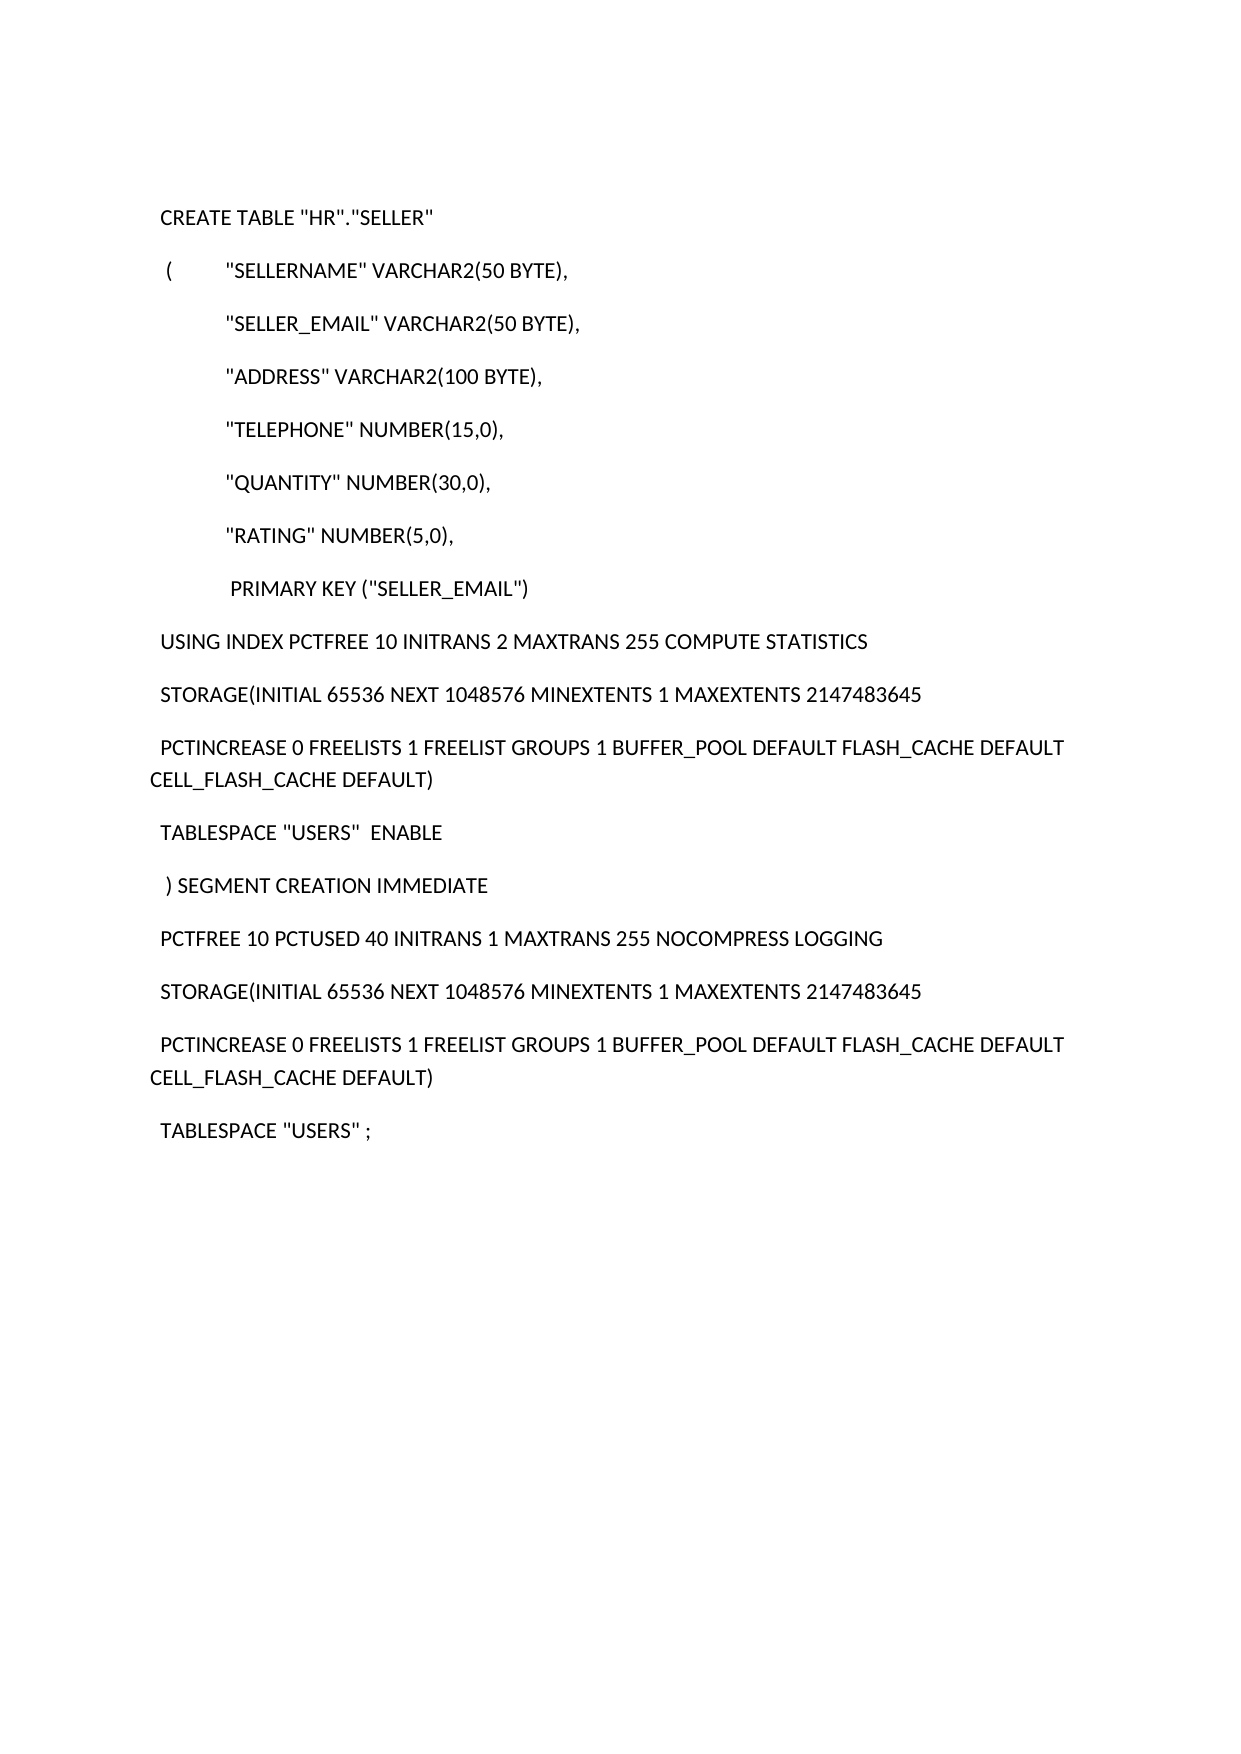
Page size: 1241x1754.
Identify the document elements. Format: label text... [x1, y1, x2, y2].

text ( "SELLERNAME" VARCHAR2(50 BYTE), [150, 256, 1090, 284]
text PRIMARY KEY ("SELLER_EMAIL") [150, 574, 1090, 602]
text "SELLER_EMAIL" VARCHAR2(50 BYTE), [150, 309, 1090, 337]
text CREATE TABLE "HR"."SELLER" [150, 203, 1090, 231]
text "RATING" NUMBER(5,0), [150, 521, 1090, 549]
text TABLESPACE "USERS" ENABLE [150, 818, 1090, 846]
text PCTFREE 10 PCTUSED 40 INITRANS 1 MAXTRANS 255 NOCOMPRESS LOGGING [150, 924, 1090, 952]
text "ADDRESS" VARCHAR2(100 BYTE), [150, 362, 1090, 390]
text "TELEPHONE" NUMBER(15,0), [150, 415, 1090, 443]
text PCTINCREASE 0 FREELISTS 1 FREELIST GROUPS 1 BUFFER_POOL DEFAULT FLASH_CACHE DEFAULT CELL_FLASH_CACHE DEFAULT) [150, 1031, 1090, 1091]
text USING INDEX PCTFREE 10 INITRANS 2 MAXTRANS 255 COMPUTE STATISTICS [150, 627, 1090, 655]
text STORAGE(INITIAL 65536 NEXT 1048576 MINEXTENTS 1 MAXEXTENTS 2147483645 [150, 680, 1090, 708]
text TABLESPACE "USERS" ; [150, 1116, 1090, 1144]
text "QUANTITY" NUMBER(30,0), [150, 468, 1090, 496]
text ) SEGMENT CREATION IMMEDIATE [150, 871, 1090, 899]
text PCTINCREASE 0 FREELISTS 1 FREELIST GROUPS 1 BUFFER_POOL DEFAULT FLASH_CACHE DEFAULT CELL_FLASH_CACHE DEFAULT) [150, 733, 1090, 793]
text STORAGE(INITIAL 65536 NEXT 1048576 MINEXTENTS 1 MAXEXTENTS 2147483645 [150, 977, 1090, 1006]
